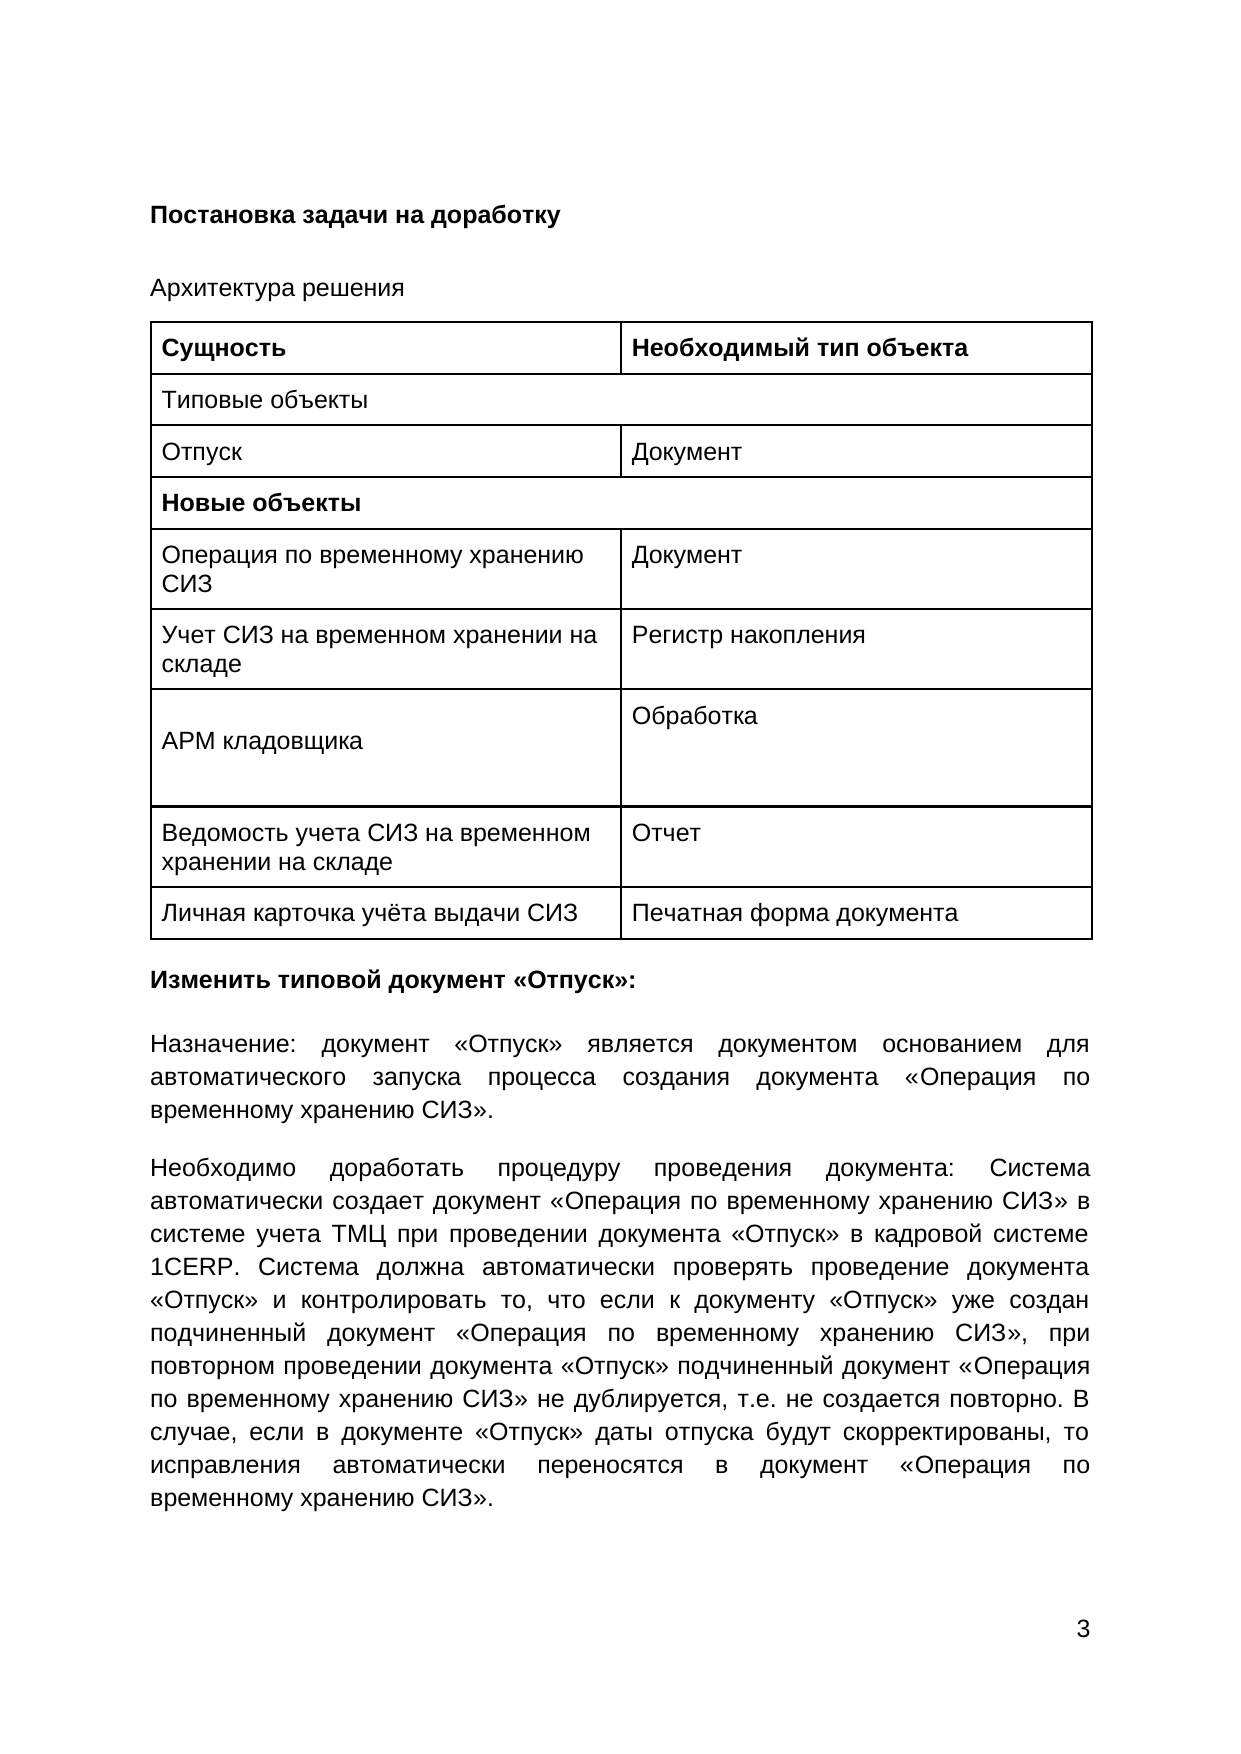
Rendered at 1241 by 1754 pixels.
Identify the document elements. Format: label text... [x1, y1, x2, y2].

text Изменить типовой документ «Отпуск»: [150, 964, 1090, 993]
table_cell Учет СИЗ на временном хранении на складе [152, 610, 620, 688]
text Необходимо доработать процедуру проведения документа: Система автоматически создает документ «Операция по временному хранению СИЗ» в системе учета ТМЦ при проведении документа «Отпуск» в кадровой системе 1СERP. Система должна автоматически проверять проведение документа «Отпуск» и контролировать то, что если к документу «Отпуск» уже создан подчиненный документ «Операция по временному хранению СИЗ», при повторном проведении документа «Отпуск» подчиненный документ «Операция по временному хранению СИЗ» не дублируется, т.е. не создается повторно. В случае, если в документе «Отпуск» даты отпуска будут скорректированы, то исправления автоматически переносятся в документ «Операция по временному хранению СИЗ». [150, 1153, 1090, 1512]
table_cell Печатная форма документа [622, 888, 1091, 937]
table_cell Операция по временному хранению СИЗ [152, 530, 620, 608]
table_cell Отпуск [152, 426, 620, 476]
table_cell Отчет [622, 808, 1091, 886]
table_cell Типовые объекты [152, 375, 1091, 424]
table_cell Документ [622, 530, 1091, 608]
table_cell АРМ кладовщика [152, 690, 620, 805]
table_cell Новые объекты [152, 478, 1091, 527]
table_header Сущность [152, 323, 620, 372]
table_cell Личная карточка учёта выдачи СИЗ [152, 888, 620, 937]
subtitle Постановка задачи на доработку [150, 200, 1090, 229]
table_cell Документ [622, 426, 1091, 476]
text Назначение: документ «Отпуск» является документом основанием для автоматического запуска процесса создания документа «Операция по временному хранению СИЗ». [150, 1029, 1090, 1124]
table_cell Ведомость учета СИЗ на временном хранении на складе [152, 808, 620, 886]
table_cell Регистр накопления [622, 610, 1091, 688]
table_header Необходимый тип объекта [622, 323, 1091, 372]
table_cell Обработка [622, 690, 1091, 805]
subtitle Архитектура решения [150, 273, 1090, 302]
